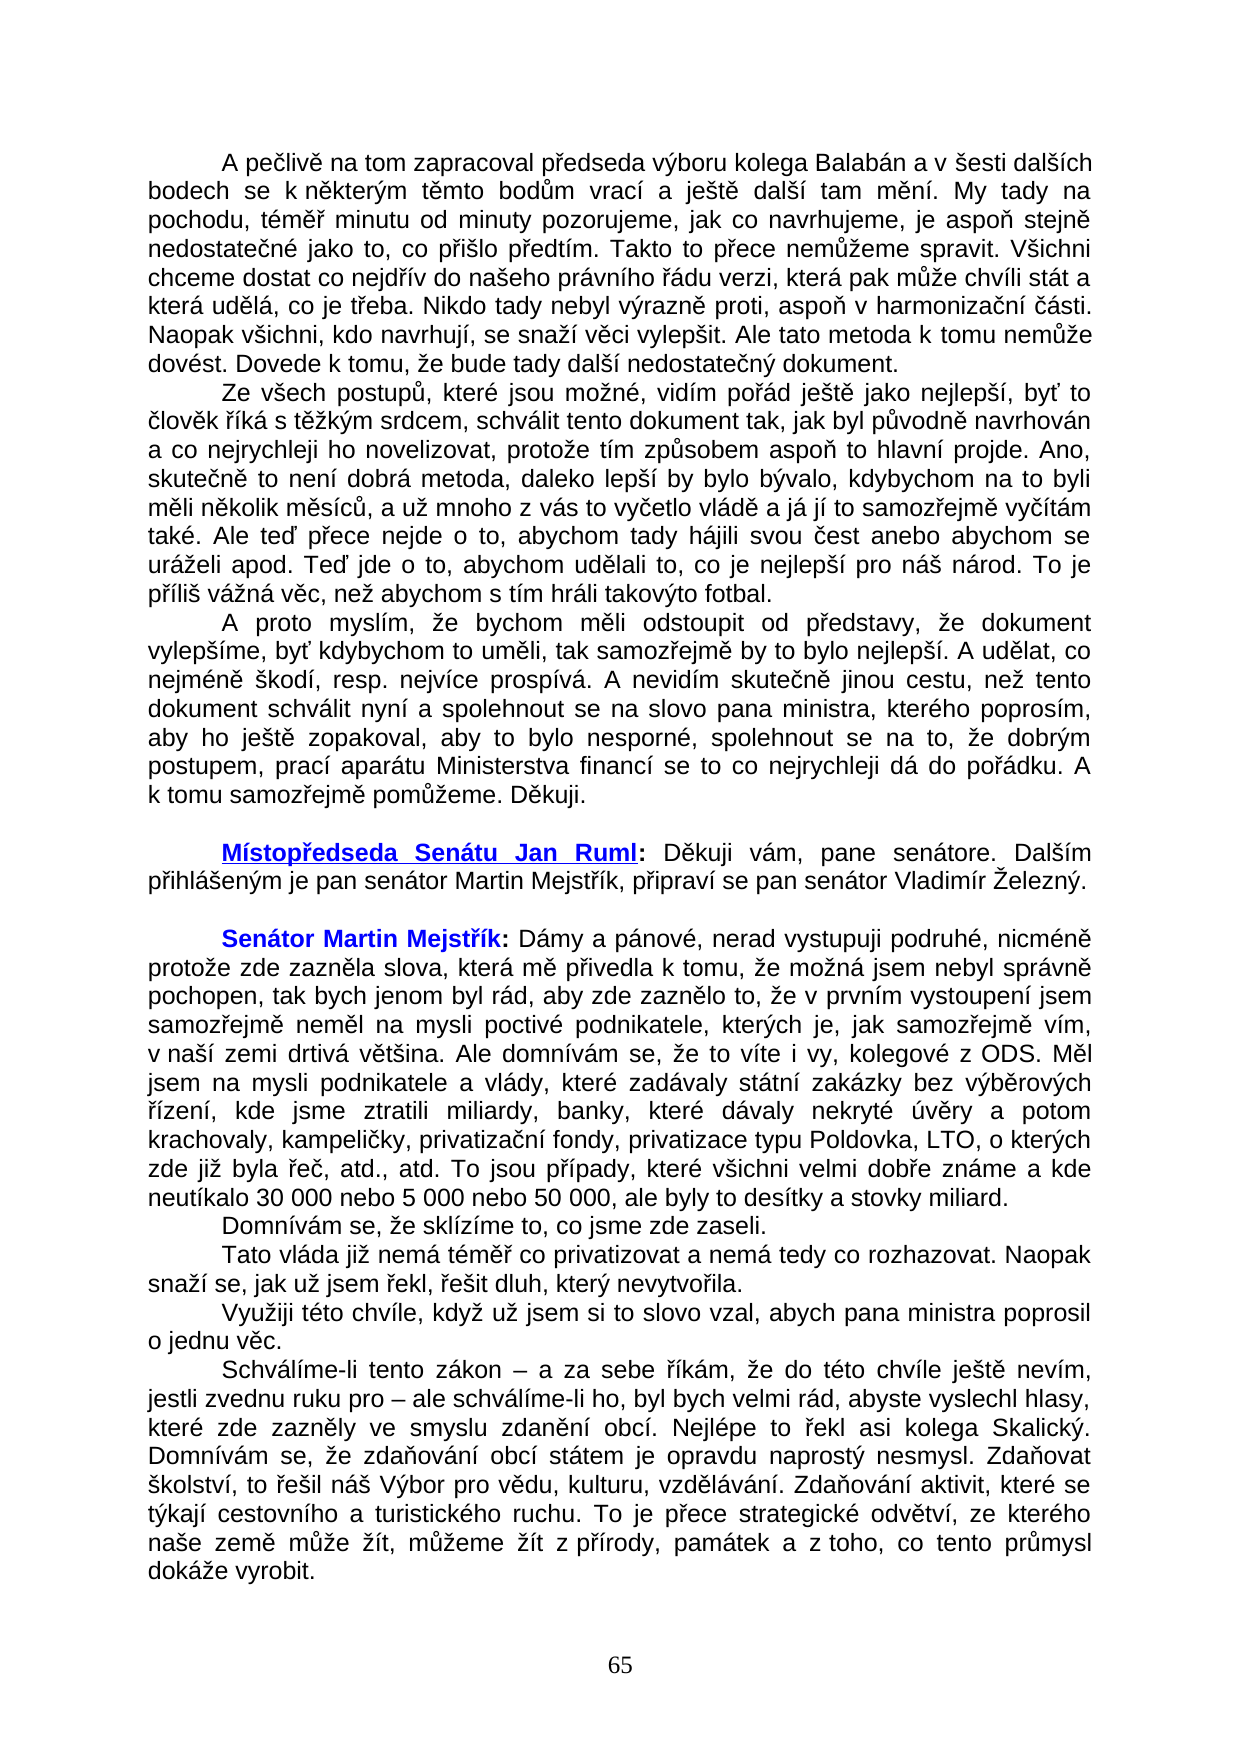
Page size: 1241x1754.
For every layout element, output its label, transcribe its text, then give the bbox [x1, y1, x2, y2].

text A pečlivě na tom zapracoval předseda výboru kolega Balabán a v šesti dalších bodech se k některým těmto bodům vrací a ještě další tam mění. My tady na pochodu, téměř minutu od minuty pozorujeme, jak co navrhujeme, je aspoň stejně nedostatečné jako to, co přišlo předtím. Takto to přece nemůžeme spravit. Všichni chceme dostat co nejdřív do našeho právního řádu verzi, která pak může chvíli stát a která udělá, co je třeba. Nikdo tady nebyl výrazně proti, aspoň v harmonizační části. Naopak všichni, kdo navrhují, se snaží věci vylepšit. Ale tato metoda k tomu nemůže dovést. Dovede k tomu, že bude tady další nedostatečný dokument. [148, 148, 1093, 378]
text Využiji této chvíle, když už jsem si to slovo vzal, abych pana ministra poprosil o jednu věc. [148, 1298, 1093, 1355]
text Tato vláda již nemá téměř co privatizovat a nemá tedy co rozhazovat. Naopak snaží se, jak už jsem řekl, řešit dluh, který nevytvořila. [148, 1240, 1093, 1298]
text Domnívám se, že sklízíme to, co jsme zde zaseli. [148, 1211, 1093, 1240]
text Schválíme-li tento zákon – a za sebe říkám, že do této chvíle ještě nevím, jestli zvednu ruku pro – ale schválíme-li ho, byl bych velmi rád, abyste vyslechl hlasy, které zde zazněly ve smyslu zdanění obcí. Nejlépe to řekl asi kolega Skalický. Domnívám se, že zdaňování obcí státem je opravdu naprostý nesmysl. Zdaňovat školství, to řešil náš Výbor pro vědu, kulturu, vzdělávání. Zdaňování aktivit, které se týkají cestovního a turistického ruchu. To je přece strategické odvětví, ze kterého naše země může žít, můžeme žít z přírody, památek a z toho, co tento průmysl dokáže vyrobit. [148, 1355, 1093, 1585]
text A proto myslím, že bychom měli odstoupit od představy, že dokument vylepšíme, byť kdybychom to uměli, tak samozřejmě by to bylo nejlepší. A udělat, co nejméně škodí, resp. nejvíce prospívá. A nevidím skutečně jinou cestu, než tento dokument schválit nyní a spolehnout se na slovo pana ministra, kterého poprosím, aby ho ještě zopakoval, aby to bylo nesporné, spolehnout se na to, že dobrým postupem, prací aparátu Ministerstva financí se to co nejrychleji dá do pořádku. A k tomu samozřejmě pomůžeme. Děkuji. [148, 608, 1093, 809]
text Místopředseda Senátu Jan Ruml: Děkuji vám, pane senátore. Dalším přihlášeným je pan senátor Martin Mejstřík, připraví se pan senátor Vladimír Železný. [148, 838, 1093, 895]
text Ze všech postupů, které jsou možné, vidím pořád ještě jako nejlepší, byť to člověk říká s těžkým srdcem, schválit tento dokument tak, jak byl původně navrhován a co nejrychleji ho novelizovat, protože tím způsobem aspoň to hlavní projde. Ano, skutečně to není dobrá metoda, daleko lepší by bylo bývalo, kdybychom na to byli měli několik měsíců, a už mnoho z vás to vyčetlo vládě a já jí to samozřejmě vyčítám také. Ale teď přece nejde o to, abychom tady hájili svou čest anebo abychom se uráželi apod. Teď jde o to, abychom udělali to, co je nejlepší pro náš národ. To je příliš vážná věc, než abychom s tím hráli takovýto fotbal. [148, 378, 1093, 608]
text Senátor Martin Mejstřík: Dámy a pánové, nerad vystupuji podruhé, nicméně protože zde zazněla slova, která mě přivedla k tomu, že možná jsem nebyl správně pochopen, tak bych jenom byl rád, aby zde zaznělo to, že v prvním vystoupení jsem samozřejmě neměl na mysli poctivé podnikatele, kterých je, jak samozřejmě vím, v naší zemi drtivá většina. Ale domnívám se, že to víte i vy, kolegové z ODS. Měl jsem na mysli podnikatele a vlády, které zadávaly státní zakázky bez výběrových řízení, kde jsme ztratili miliardy, banky, které dávaly nekryté úvěry a potom krachovaly, kampeličky, privatizační fondy, privatizace typu Poldovka, LTO, o kterých zde již byla řeč, atd., atd. To jsou případy, které všichni velmi dobře známe a kde neutíkalo 30 000 nebo 5 000 nebo 50 000, ale byly to desítky a stovky miliard. [148, 924, 1093, 1211]
